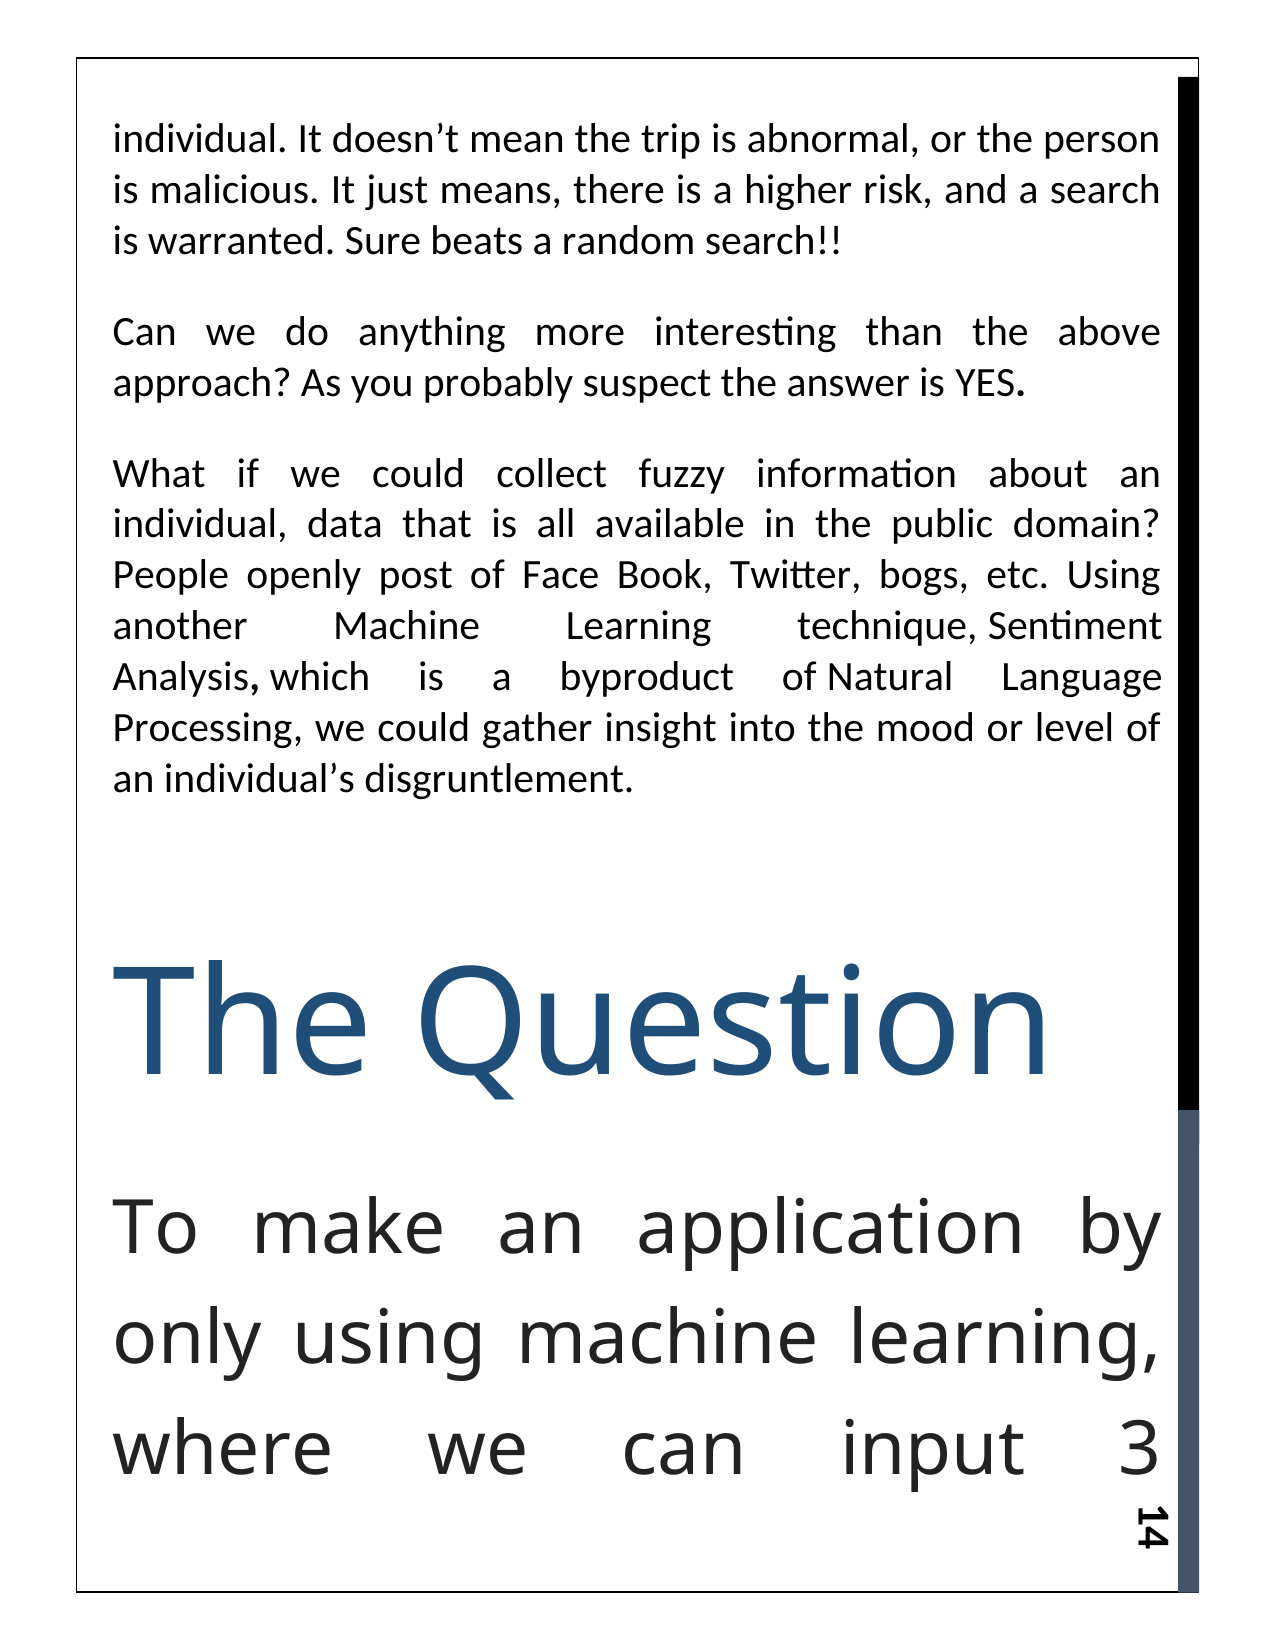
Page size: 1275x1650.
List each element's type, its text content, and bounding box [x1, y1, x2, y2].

text Can we do anything more interesting than the above approach? As you probably suspect the answer is YES. [112, 305, 1162, 407]
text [112, 112, 1162, 265]
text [112, 1173, 1162, 1496]
text What if we could collect fuzzy information about an individual, data that is all available in the public domain? People openly post of Face Book, Twitter, bogs, etc. Using another Machine Learning technique, Sentiment Analysis, which is a byproduct of Natural Language Processing, we could gather insight into the mood or level of an individual’s disgruntlement. [112, 447, 1162, 802]
subtitle The Question [112, 914, 1162, 1119]
